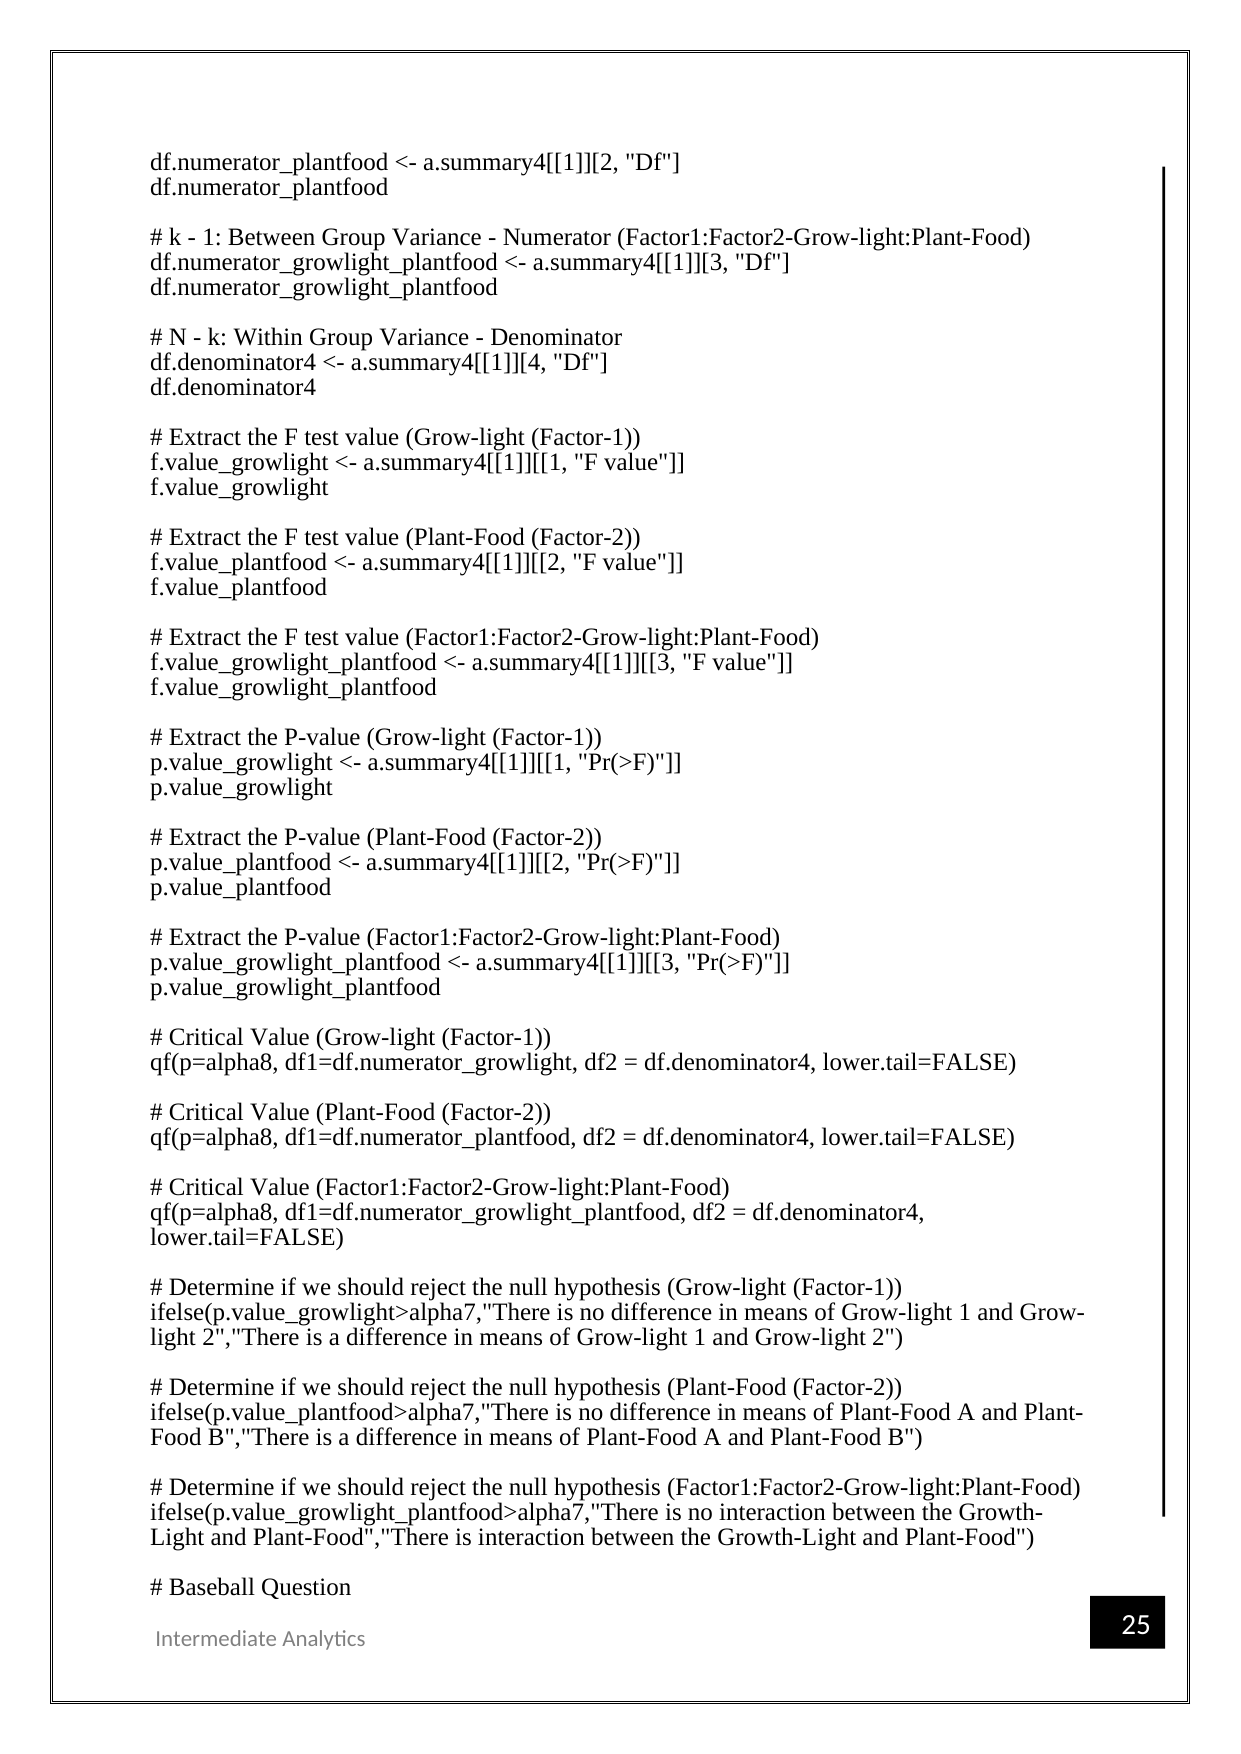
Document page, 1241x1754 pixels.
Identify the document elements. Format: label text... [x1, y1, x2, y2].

text # N - k: Within Group Variance - Denominator [150, 325, 1090, 350]
text p.value_growlight <- a.summary4[[1]][[1, "Pr(>F)"]] [150, 750, 1090, 775]
text f.value_growlight [150, 475, 1090, 500]
text # Critical Value (Grow-light (Factor-1)) [150, 1025, 1090, 1050]
text p.value_plantfood <- a.summary4[[1]][[2, "Pr(>F)"]] [150, 850, 1090, 875]
text p.value_growlight [150, 775, 1090, 800]
text f.value_growlight_plantfood <- a.summary4[[1]][[3, "F value"]] [150, 650, 1090, 675]
text f.value_plantfood [150, 575, 1090, 600]
text # k - 1: Between Group Variance - Numerator (Factor1:Factor2-Grow-light:Plant-Food) [150, 225, 1090, 250]
text f.value_growlight_plantfood [150, 675, 1090, 700]
text # Extract the P-value (Grow-light (Factor-1)) [150, 725, 1090, 750]
text # Determine if we should reject the null hypothesis (Plant-Food (Factor-2)) [150, 1375, 1090, 1400]
text ifelse(p.value_growlight>alpha7,"There is no difference in means of Grow-light 1 and Grow-light 2","There is a difference in means of Grow-light 1 and Grow-light 2") [150, 1300, 1090, 1350]
text # Determine if we should reject the null hypothesis (Grow-light (Factor-1)) [150, 1275, 1090, 1300]
text p.value_growlight_plantfood [150, 975, 1090, 1000]
text p.value_plantfood [150, 875, 1090, 900]
text # Extract the P-value (Plant-Food (Factor-2)) [150, 825, 1090, 850]
text ifelse(p.value_growlight_plantfood>alpha7,"There is no interaction between the Growth-Light and Plant-Food","There is interaction between the Growth-Light and Plant-Food") [150, 1500, 1090, 1550]
text # Extract the P-value (Factor1:Factor2-Grow-light:Plant-Food) [150, 925, 1090, 950]
text df.denominator4 <- a.summary4[[1]][4, "Df"] [150, 350, 1090, 375]
text # Critical Value (Factor1:Factor2-Grow-light:Plant-Food) [150, 1175, 1090, 1200]
text # Determine if we should reject the null hypothesis (Factor1:Factor2-Grow-light:Plant-Food) [150, 1475, 1090, 1500]
text df.denominator4 [150, 375, 1090, 400]
text df.numerator_plantfood <- a.summary4[[1]][2, "Df"] [150, 150, 1090, 175]
text qf(p=alpha8, df1=df.numerator_plantfood, df2 = df.denominator4, lower.tail=FALSE) [150, 1125, 1090, 1150]
text p.value_growlight_plantfood <- a.summary4[[1]][[3, "Pr(>F)"]] [150, 950, 1090, 975]
text df.numerator_growlight_plantfood [150, 275, 1090, 300]
text # Extract the F test value (Factor1:Factor2-Grow-light:Plant-Food) [150, 625, 1090, 650]
text df.numerator_plantfood [150, 175, 1090, 200]
text # Critical Value (Plant-Food (Factor-2)) [150, 1100, 1090, 1125]
text # Extract the F test value (Plant-Food (Factor-2)) [150, 525, 1090, 550]
text ifelse(p.value_plantfood>alpha7,"There is no difference in means of Plant-Food A and Plant-Food B","There is a difference in means of Plant-Food A and Plant-Food B") [150, 1400, 1090, 1450]
text # Extract the F test value (Grow-light (Factor-1)) [150, 425, 1090, 450]
text f.value_growlight <- a.summary4[[1]][[1, "F value"]] [150, 450, 1090, 475]
text # Baseball Question [150, 1575, 1090, 1600]
text f.value_plantfood <- a.summary4[[1]][[2, "F value"]] [150, 550, 1090, 575]
text qf(p=alpha8, df1=df.numerator_growlight_plantfood, df2 = df.denominator4, lower.tail=FALSE) [150, 1200, 1090, 1250]
text df.numerator_growlight_plantfood <- a.summary4[[1]][3, "Df"] [150, 250, 1090, 275]
text qf(p=alpha8, df1=df.numerator_growlight, df2 = df.denominator4, lower.tail=FALSE) [150, 1050, 1090, 1075]
